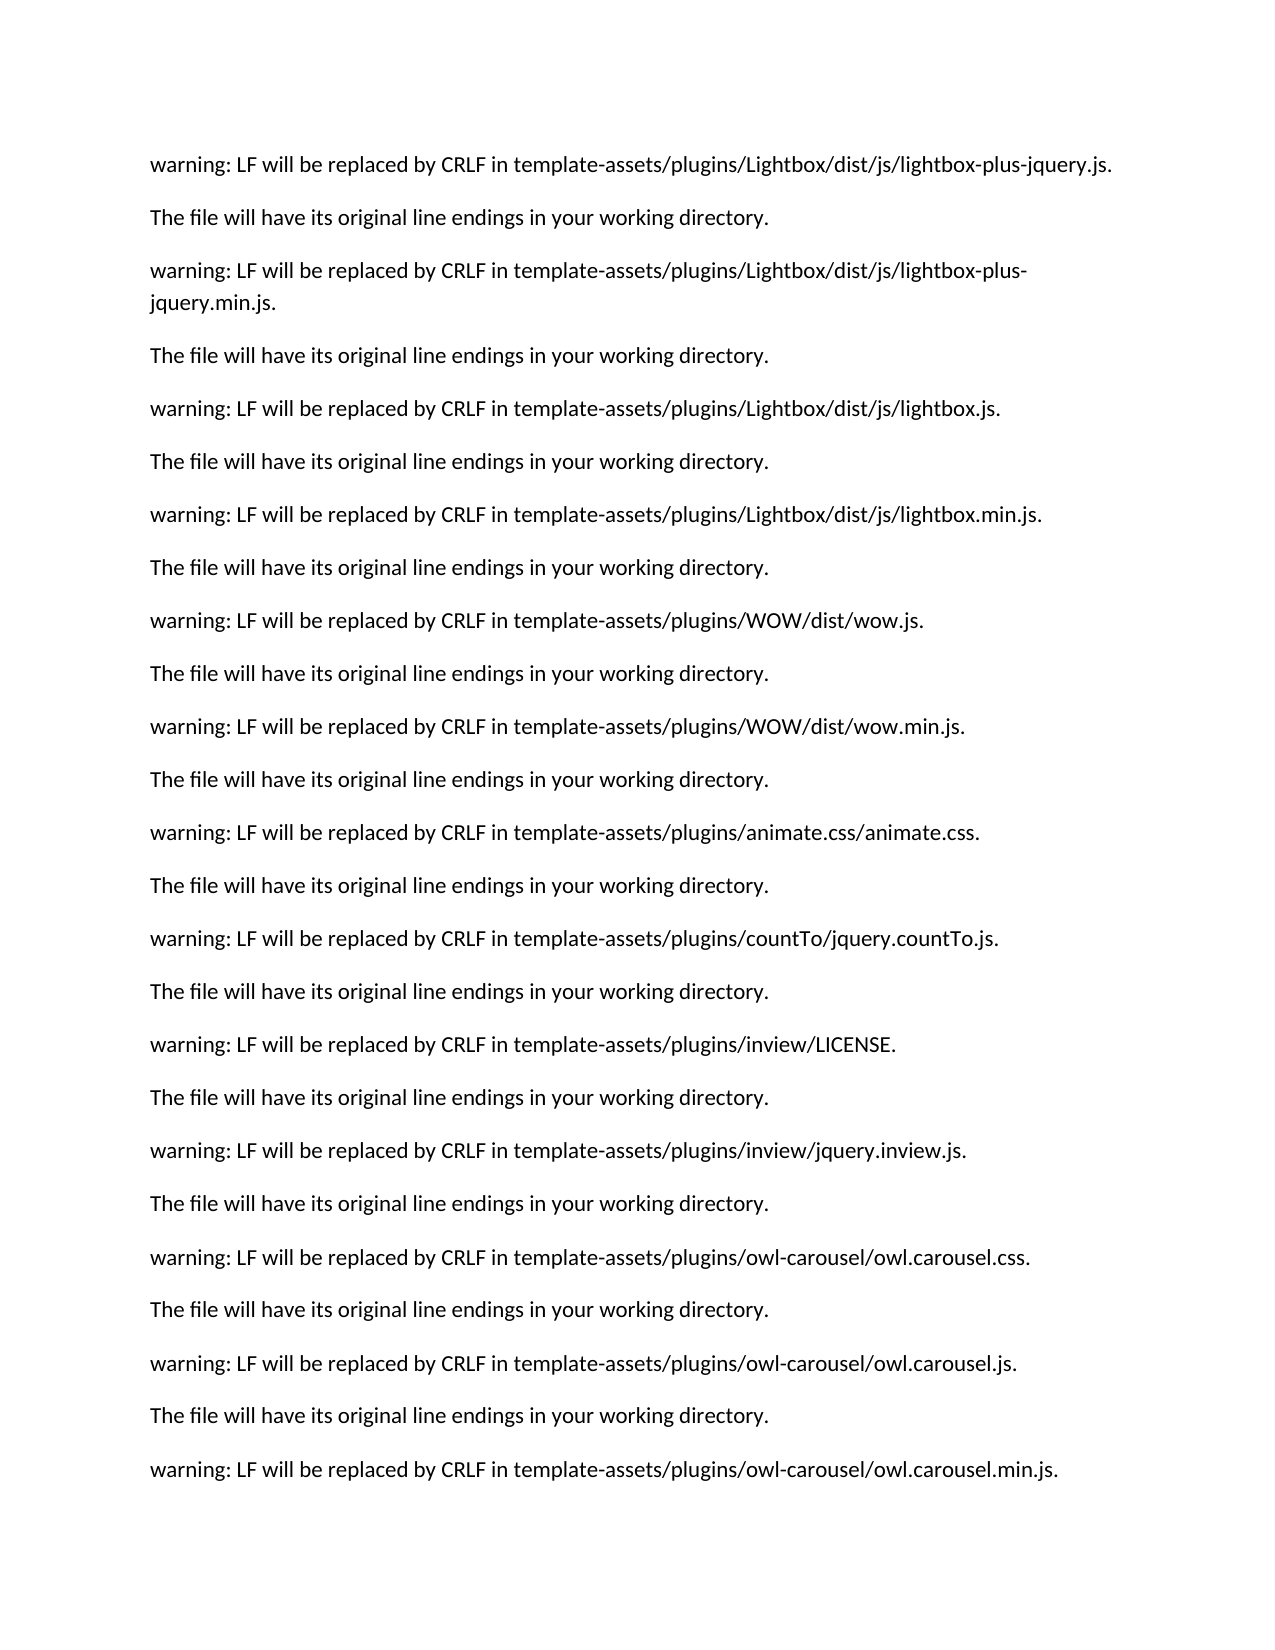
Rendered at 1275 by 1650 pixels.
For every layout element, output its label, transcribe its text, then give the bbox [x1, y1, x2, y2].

text warning: LF will be replaced by CRLF in template-assets/plugins/inview/LICENSE. [150, 1031, 1125, 1058]
text The file will have its original line endings in your working directory. [150, 1296, 1125, 1324]
text warning: LF will be replaced by CRLF in template-assets/plugins/countTo/jquery.countTo.js. [150, 924, 1125, 952]
text The file will have its original line endings in your working directory. [150, 341, 1125, 369]
text The file will have its original line endings in your working directory. [150, 977, 1125, 1006]
text The file will have its original line endings in your working directory. [150, 1189, 1125, 1218]
text The file will have its original line endings in your working directory. [150, 871, 1125, 899]
text warning: LF will be replaced by CRLF in template-assets/plugins/Lightbox/dist/js/lightbox.min.js. [150, 500, 1125, 528]
text The file will have its original line endings in your working directory. [150, 447, 1125, 475]
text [150, 1402, 1125, 1430]
text The file will have its original line endings in your working directory. [150, 553, 1125, 581]
text warning: LF will be replaced by CRLF in template-assets/plugins/inview/jquery.inview.js. [150, 1137, 1125, 1164]
text warning: LF will be replaced by CRLF in template-assets/plugins/Lightbox/dist/js/lightbox-plus-jquery.js. [150, 150, 1125, 178]
text warning: LF will be replaced by CRLF in template-assets/plugins/Lightbox/dist/js/lightbox-plus-jquery.min.js. [150, 256, 1125, 316]
text warning: LF will be replaced by CRLF in template-assets/plugins/WOW/dist/wow.min.js. [150, 712, 1125, 740]
text The file will have its original line endings in your working directory. [150, 765, 1125, 793]
text The file will have its original line endings in your working directory. [150, 1083, 1125, 1112]
text warning: LF will be replaced by CRLF in template-assets/plugins/owl-carousel/owl.carousel.min.js. [150, 1455, 1125, 1483]
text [150, 203, 1125, 231]
text warning: LF will be replaced by CRLF in template-assets/plugins/WOW/dist/wow.js. [150, 606, 1125, 634]
text The file will have its original line endings in your working directory. [150, 659, 1125, 687]
text warning: LF will be replaced by CRLF in template-assets/plugins/owl-carousel/owl.carousel.js. [150, 1349, 1125, 1377]
text warning: LF will be replaced by CRLF in template-assets/plugins/animate.css/animate.css. [150, 818, 1125, 846]
text warning: LF will be replaced by CRLF in template-assets/plugins/owl-carousel/owl.carousel.css. [150, 1243, 1125, 1271]
text warning: LF will be replaced by CRLF in template-assets/plugins/Lightbox/dist/js/lightbox.js. [150, 394, 1125, 422]
